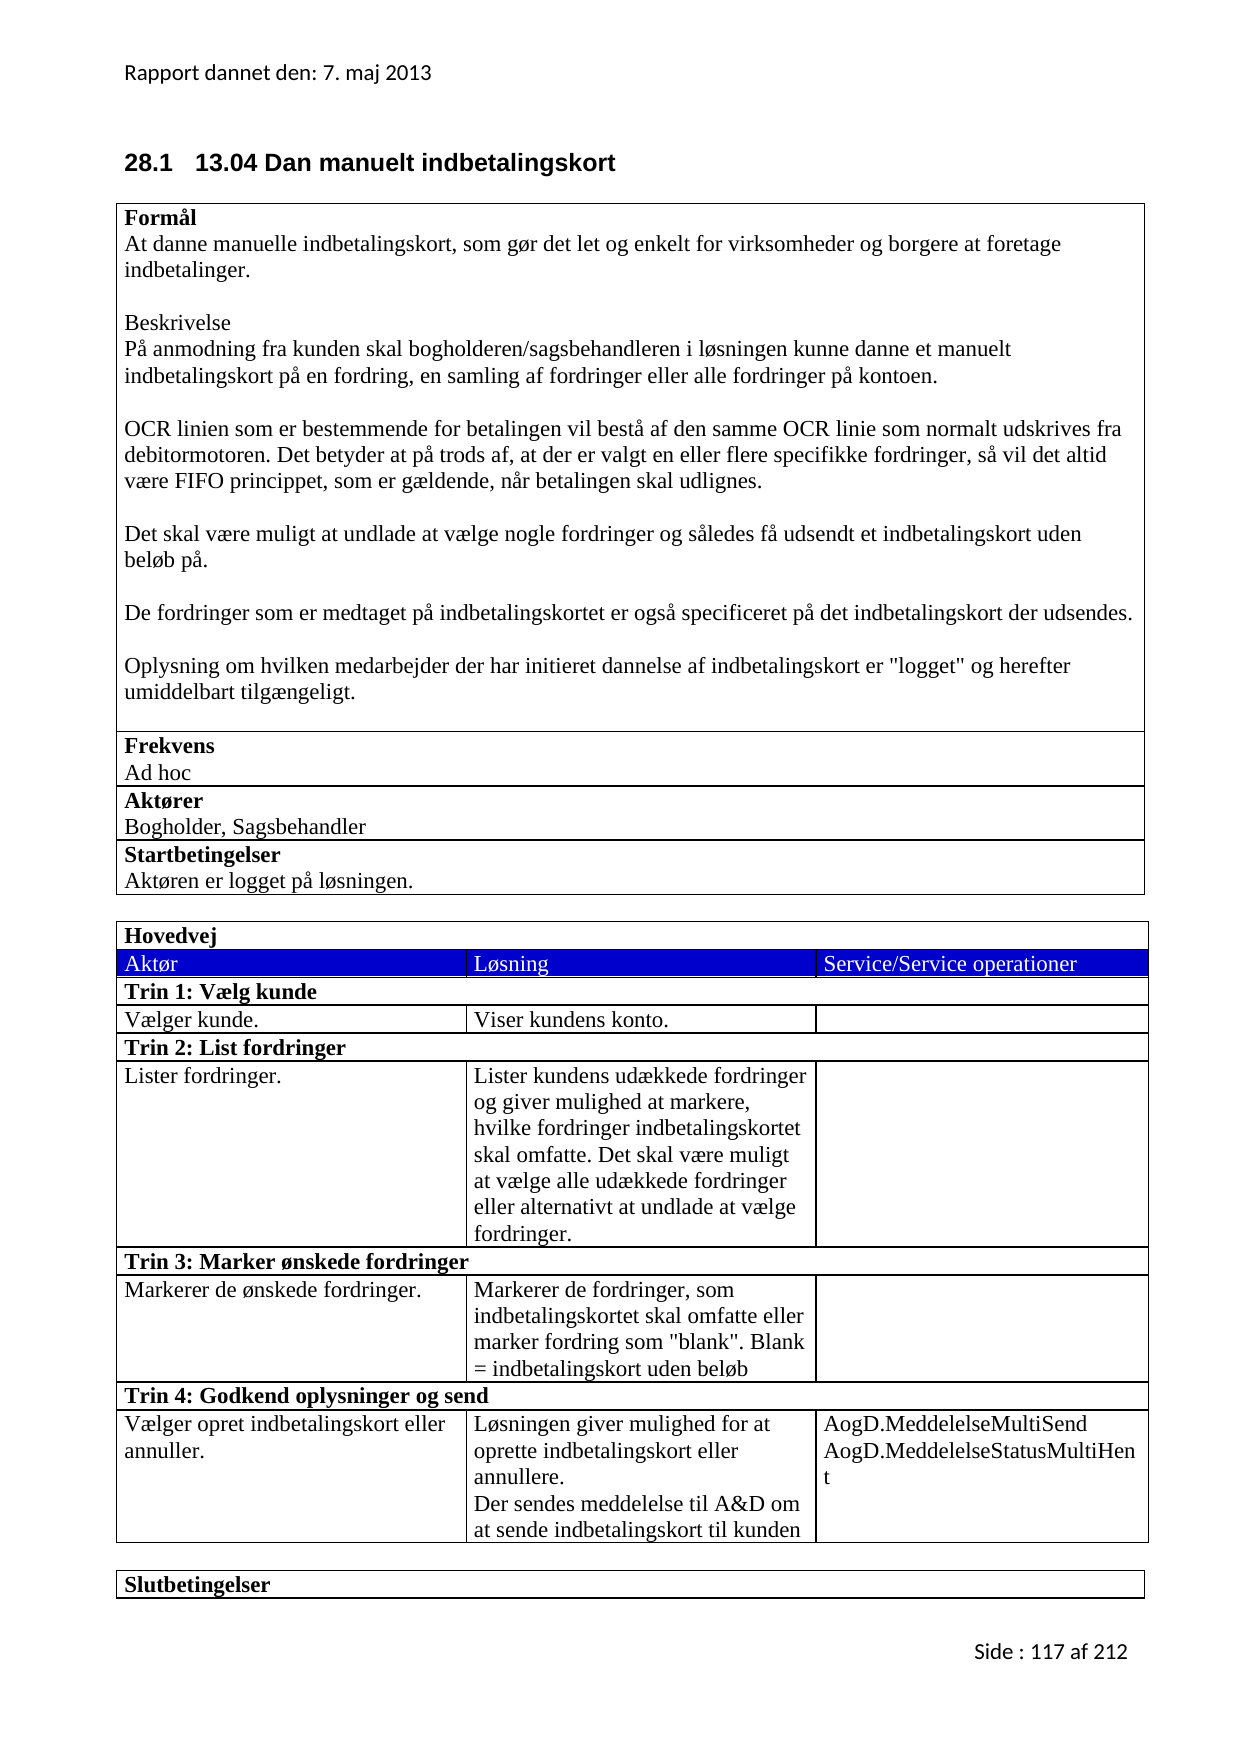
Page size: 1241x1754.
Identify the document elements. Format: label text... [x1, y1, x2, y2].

table_cell Aktør [117, 950, 466, 976]
table_cell Aktører Bogholder, Sagsbehandler [117, 787, 1144, 839]
table_cell Startbetingelser Aktøren er logget på løsningen. [117, 841, 1144, 894]
table_cell Frekvens Ad hoc [117, 732, 1144, 785]
table_cell Vælger opret indbetalingskort eller annuller. [117, 1411, 466, 1542]
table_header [117, 1571, 1144, 1597]
table_cell Service/Service operationer [817, 950, 1148, 976]
table_cell Trin 1: Vælg kunde [117, 978, 1148, 1004]
subtitle 13.04 Dan manuelt indbetalingskort [124, 148, 1137, 176]
table_cell Markerer de fordringer, som indbetalingskortet skal omfatte eller marker fordring som "blank". Blank = indbetalingskort uden beløb [467, 1276, 815, 1381]
table_cell Løsningen giver mulighed for at oprette indbetalingskort eller annullere. Der sendes meddelelse til A&D om at sende indbetalingskort til kunden [467, 1411, 815, 1542]
table_cell Løsning [467, 950, 815, 976]
table_cell [817, 1006, 1148, 1032]
table_cell Markerer de ønskede fordringer. [117, 1276, 466, 1381]
table_cell Viser kundens konto. [467, 1006, 815, 1032]
table_cell Trin 3: Marker ønskede fordringer [117, 1248, 1148, 1274]
table_cell [817, 1062, 1148, 1246]
table_cell Vælger kunde. [117, 1006, 466, 1032]
table_cell [817, 1276, 1148, 1381]
table_cell Lister fordringer. [117, 1062, 466, 1246]
table_header Hovedvej [117, 922, 1148, 948]
table_header Formål At danne manuelle indbetalingskort, som gør det let og enkelt for virksomheder og borgere at foretage indbetalinger. Beskrivelse På anmodning fra kunden skal bogholderen/sagsbehandleren i løsningen kunne danne et manuelt indbetalingskort på en fordring, en samling af fordringer eller alle fordringer på kontoen. OCR linien som er bestemmende for betalingen vil bestå af den samme OCR linie som normalt udskrives fra debitormotoren. Det betyder at på trods af, at der er valgt en eller flere specifikke fordringer, så vil det altid være FIFO princippet, som er gældende, når betalingen skal udlignes. Det skal være muligt at undlade at vælge nogle fordringer og således få udsendt et indbetalingskort uden beløb på. De fordringer som er medtaget på indbetalingskortet er også specificeret på det indbetalingskort der udsendes. Oplysning om hvilken medarbejder der har initieret dannelse af indbetalingskort er "logget" og herefter umiddelbart tilgængeligt. [117, 204, 1144, 731]
table_cell Trin 4: Godkend oplysninger og send [117, 1383, 1148, 1409]
table_cell AogD.MeddelelseMultiSend AogD.MeddelelseStatusMultiHent [817, 1411, 1148, 1542]
table_cell Trin 2: List fordringer [117, 1034, 1148, 1060]
table_cell Lister kundens udækkede fordringer og giver mulighed at markere, hvilke fordringer indbetalingskortet skal omfatte. Det skal være muligt at vælge alle udækkede fordringer eller alternativt at undlade at vælge fordringer. [467, 1062, 815, 1246]
